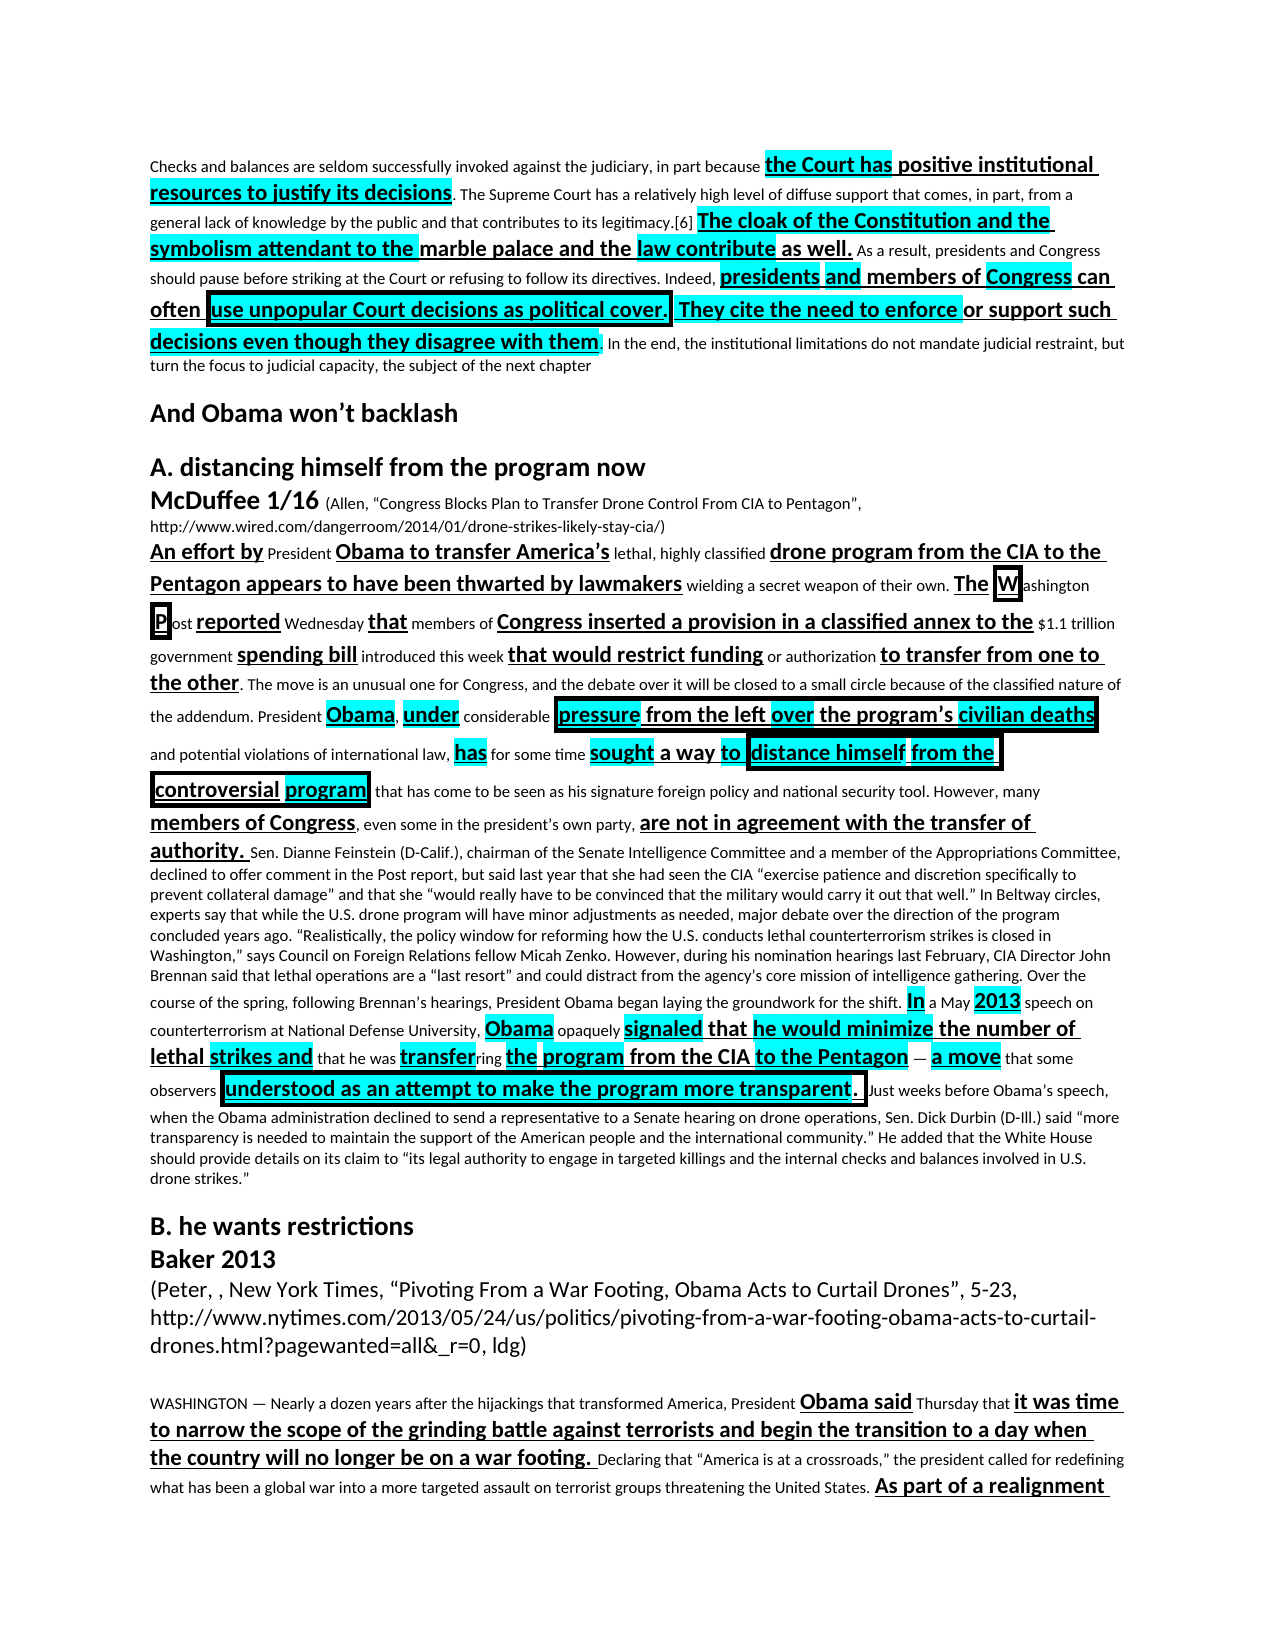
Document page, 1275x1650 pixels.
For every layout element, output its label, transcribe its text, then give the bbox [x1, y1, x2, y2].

text Baker 2013 [150, 1242, 1125, 1275]
subtitle And Obama won’t backlash [150, 397, 1125, 430]
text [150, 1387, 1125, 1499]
subtitle B. he wants restrictions [150, 1209, 1125, 1242]
text McDuffee 1/16 (Allen, “Congress Blocks Plan to Transfer Drone Control From CIA to Pentagon”, http://www.wired.com/dangerroom/2014/01/drone-strikes-likely-stay-cia/) [150, 483, 1125, 537]
text An effort by President Obama to transfer America’s lethal, highly classified drone program from the CIA to the Pentagon appears to have been thwarted by lawmakers wielding a secret weapon of their own. The Washington Post reported Wednesday that members of Congress inserted a provision in a classified annex to the $1.1 trillion government spending bill introduced this week that would restrict funding or authorization to transfer from one to the other. The move is an unusual one for Congress, and the debate over it will be closed to a small circle because of the classified nature of the addendum. President Obama, under considerable pressure from the left over the program’s civilian deaths and potential violations of international law, has for some time sought a way to distance himself from the controversial program that has come to be seen as his signature foreign policy and national security tool. However, many members of Congress, even some in the president’s own party, are not in agreement with the transfer of authority. Sen. Dianne Feinstein (D-Calif.), chairman of the Senate Intelligence Committee and a member of the Appropriations Committee, declined to offer comment in the Post report, but said last year that she had seen the CIA “exercise patience and discretion specifically to prevent collateral damage” and that she “would really have to be convinced that the military would carry it out that well.” In Beltway circles, experts say that while the U.S. drone program will have minor adjustments as needed, major debate over the direction of the program concluded years ago. “Realistically, the policy window for reforming how the U.S. conducts lethal counterterrorism strikes is closed in Washington,” says Council on Foreign Relations fellow Micah Zenko. However, during his nomination hearings last February, CIA Director John Brennan said that lethal operations are a “last resort” and could distract from the agency’s core mission of intelligence gathering. Over the course of the spring, following Brennan’s hearings, President Obama began laying the groundwork for the shift. In a May 2013 speech on counterterrorism at National Defense University, Obama opaquely signaled that he would minimize the number of lethal strikes and that he was transferring the program from the CIA to the Pentagon — a move that some observers understood as an attempt to make the program more transparent. Just weeks before Obama’s speech, when the Obama administration declined to send a representative to a Senate hearing on drone operations, Sen. Dick Durbin (D-Ill.) said “more transparency is needed to maintain the support of the American people and the international community.” He added that the White House should provide details on its claim to “its legal authority to engage in targeted killings and the internal checks and balances involved in U.S. drone strikes.” [150, 537, 1125, 1188]
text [150, 150, 1125, 376]
subtitle A. distancing himself from the program now [150, 451, 1125, 483]
text (Peter, , New York Times, “Pivoting From a War Footing, Obama Acts to Curtail Drones”, 5-23, http://www.nytimes.com/2013/05/24/us/politics/pivoting-from-a-war-footing-obama-acts-to-curtail-drones.html?pagewanted=all&_r=0, ldg) [150, 1275, 1125, 1359]
